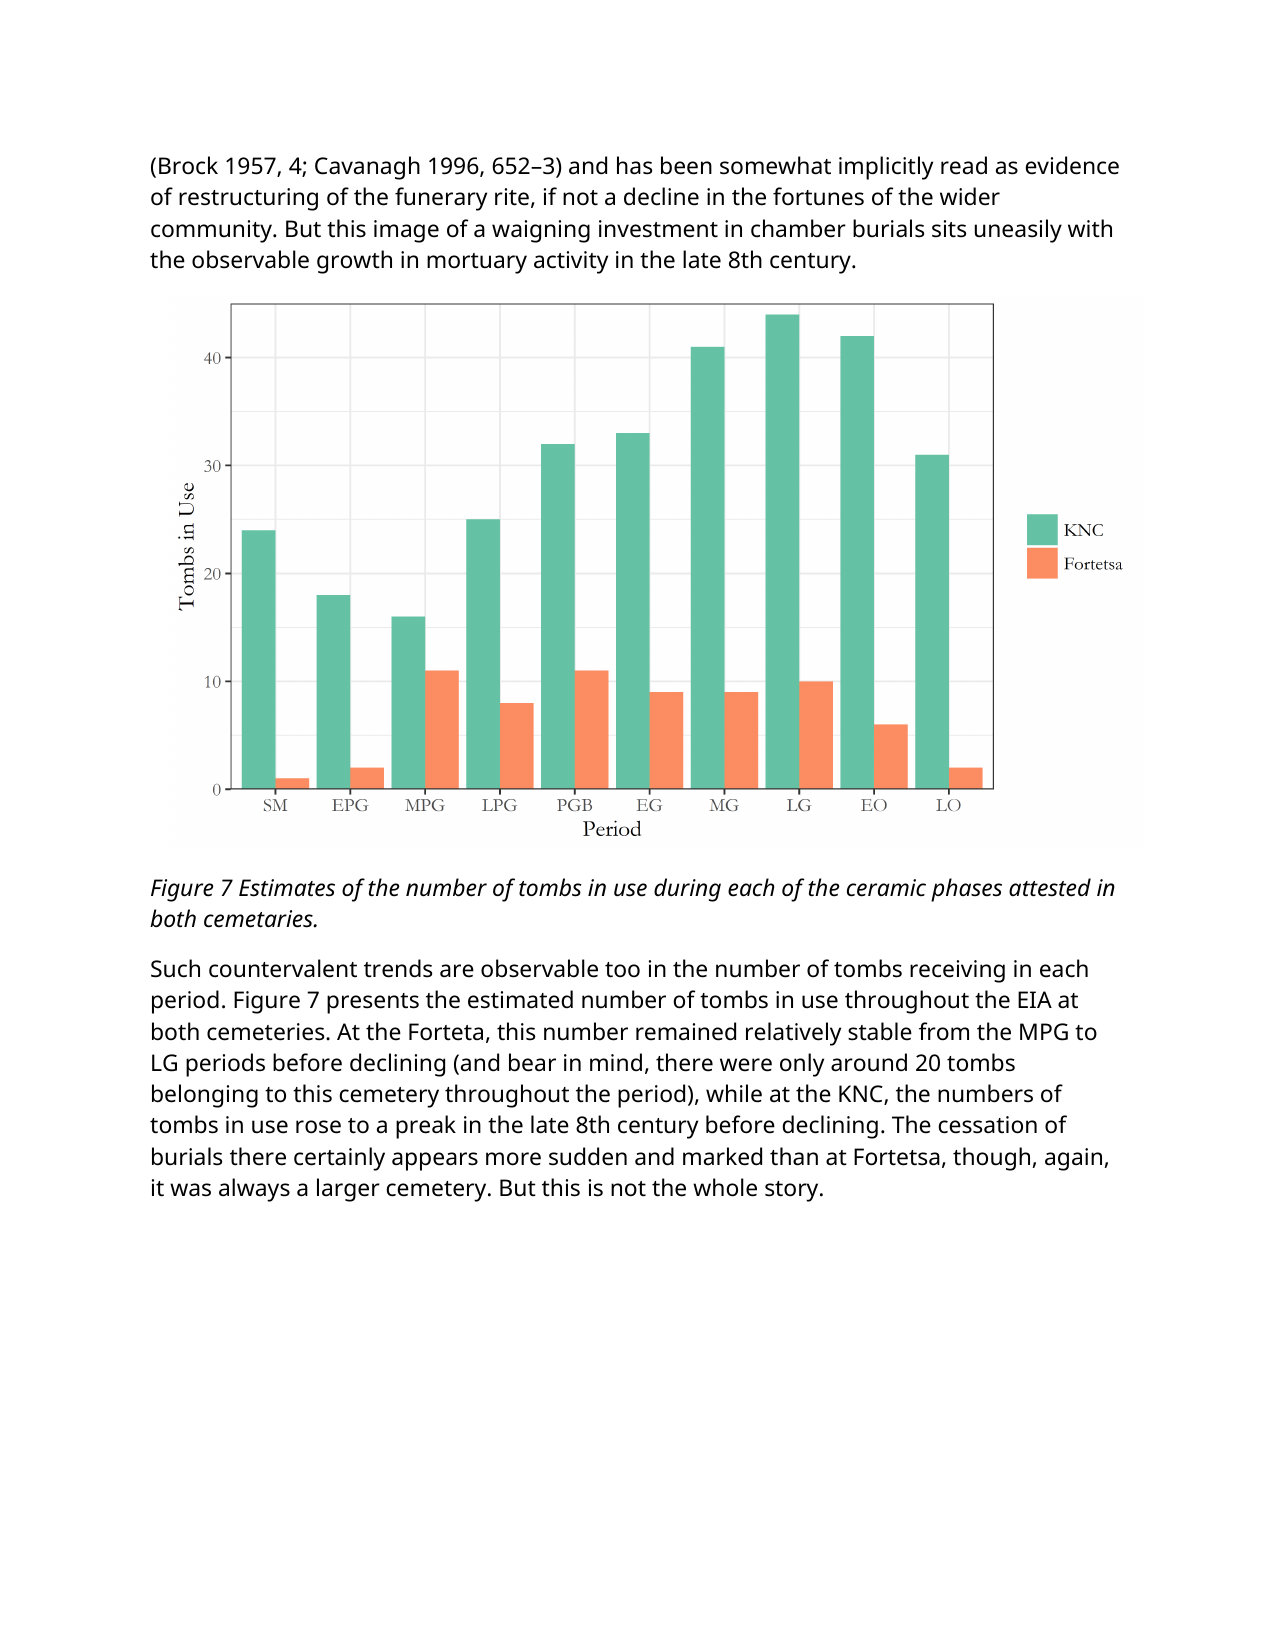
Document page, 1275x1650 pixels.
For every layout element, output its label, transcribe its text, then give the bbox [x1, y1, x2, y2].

text Figure 7 Estimates of the number of tombs in use during each of the ceramic phases attested in both cemetaries. [150, 872, 1125, 934]
picture [168, 293, 1144, 851]
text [150, 150, 1125, 275]
text Such countervalent trends are observable too in the number of tombs receiving in each period. Figure 7 presents the estimated number of tombs in use throughout the EIA at both cemeteries. At the Forteta, this number remained relatively stable from the MPG to LG periods before declining (and bear in mind, there were only around 20 tombs belonging to this cemetery throughout the period), while at the KNC, the numbers of tombs in use rose to a preak in the late 8th century before declining. The cessation of burials there certainly appears more sudden and marked than at Fortetsa, though, again, it was always a larger cemetery. But this is not the whole story. [150, 953, 1125, 1203]
